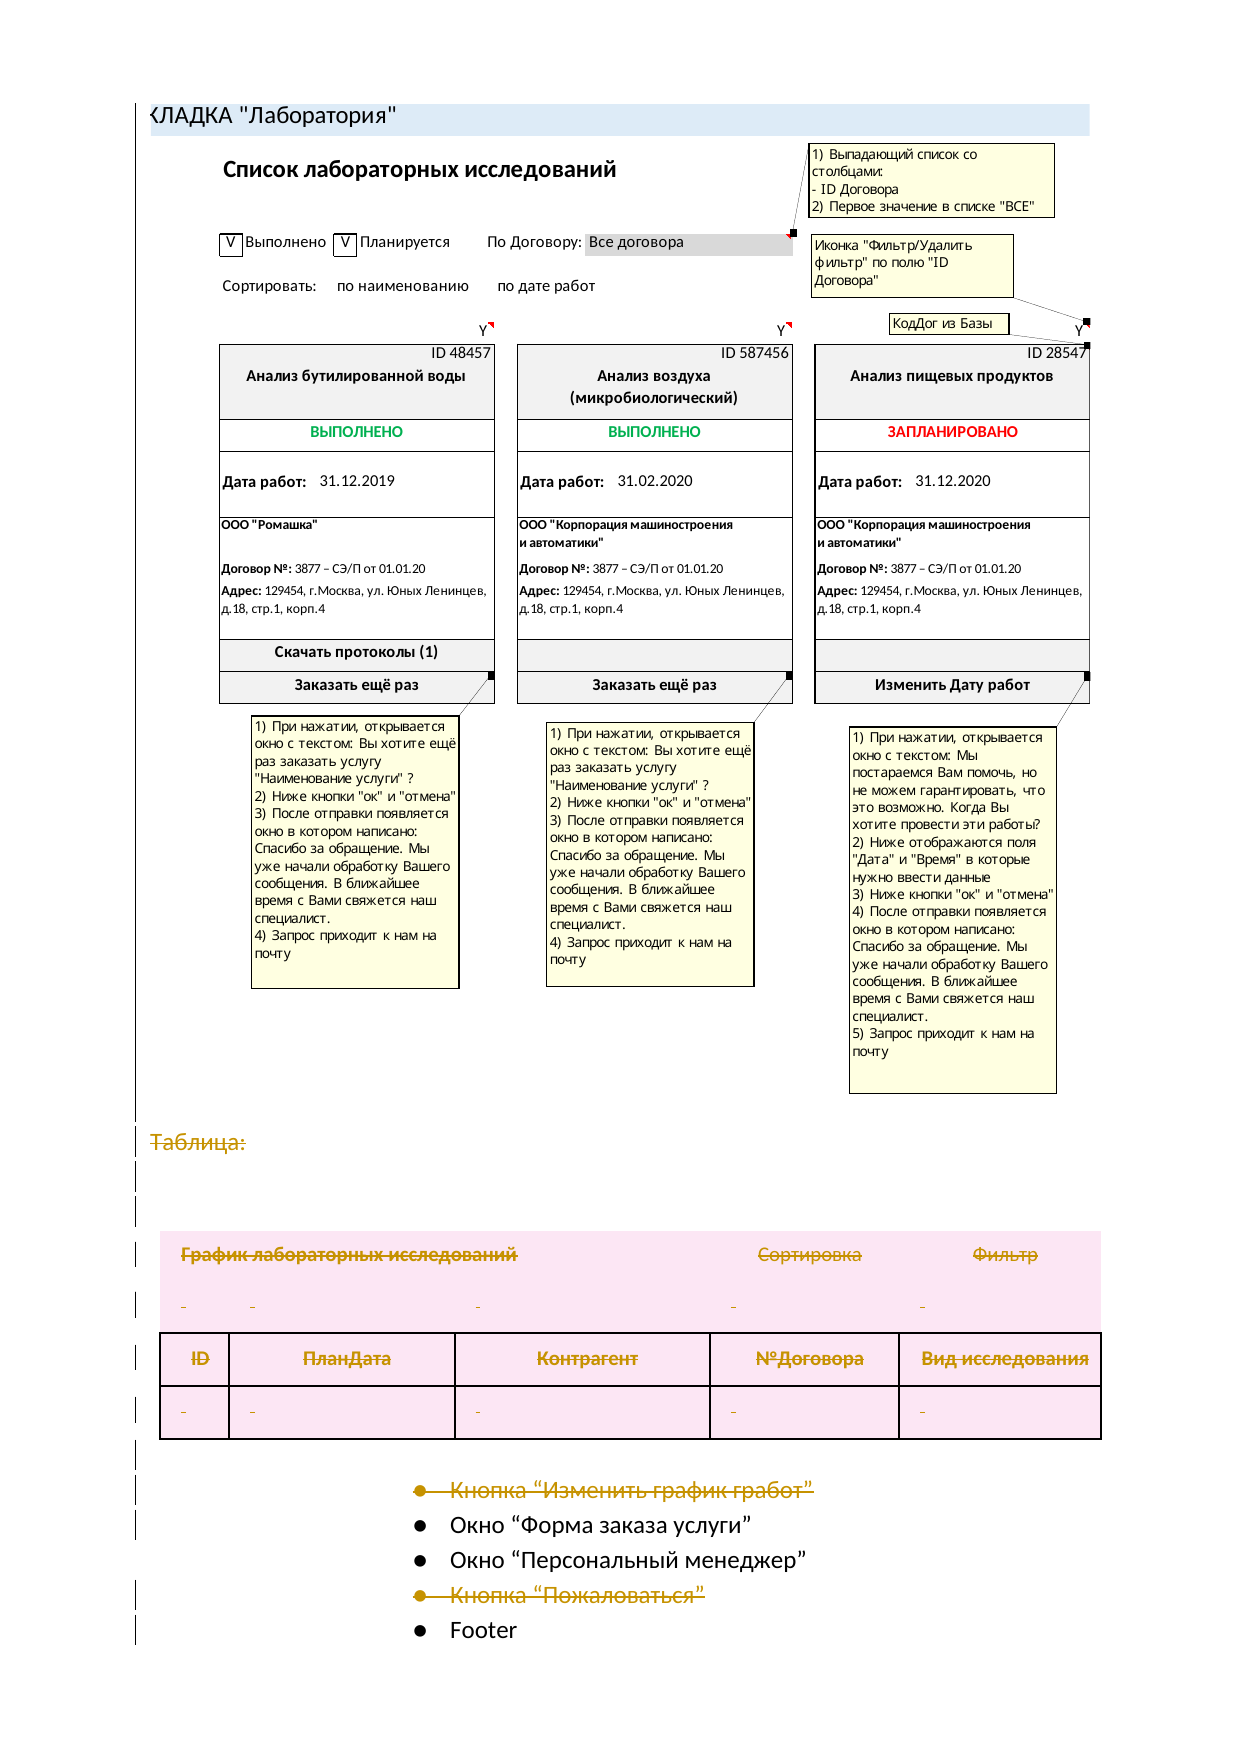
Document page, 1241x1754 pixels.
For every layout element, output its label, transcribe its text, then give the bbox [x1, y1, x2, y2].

list Окно “Персональный менеджер” [412, 1545, 1090, 1575]
list Footer [412, 1615, 1090, 1645]
list Окно “Форма заказа услуги” [412, 1510, 1090, 1540]
